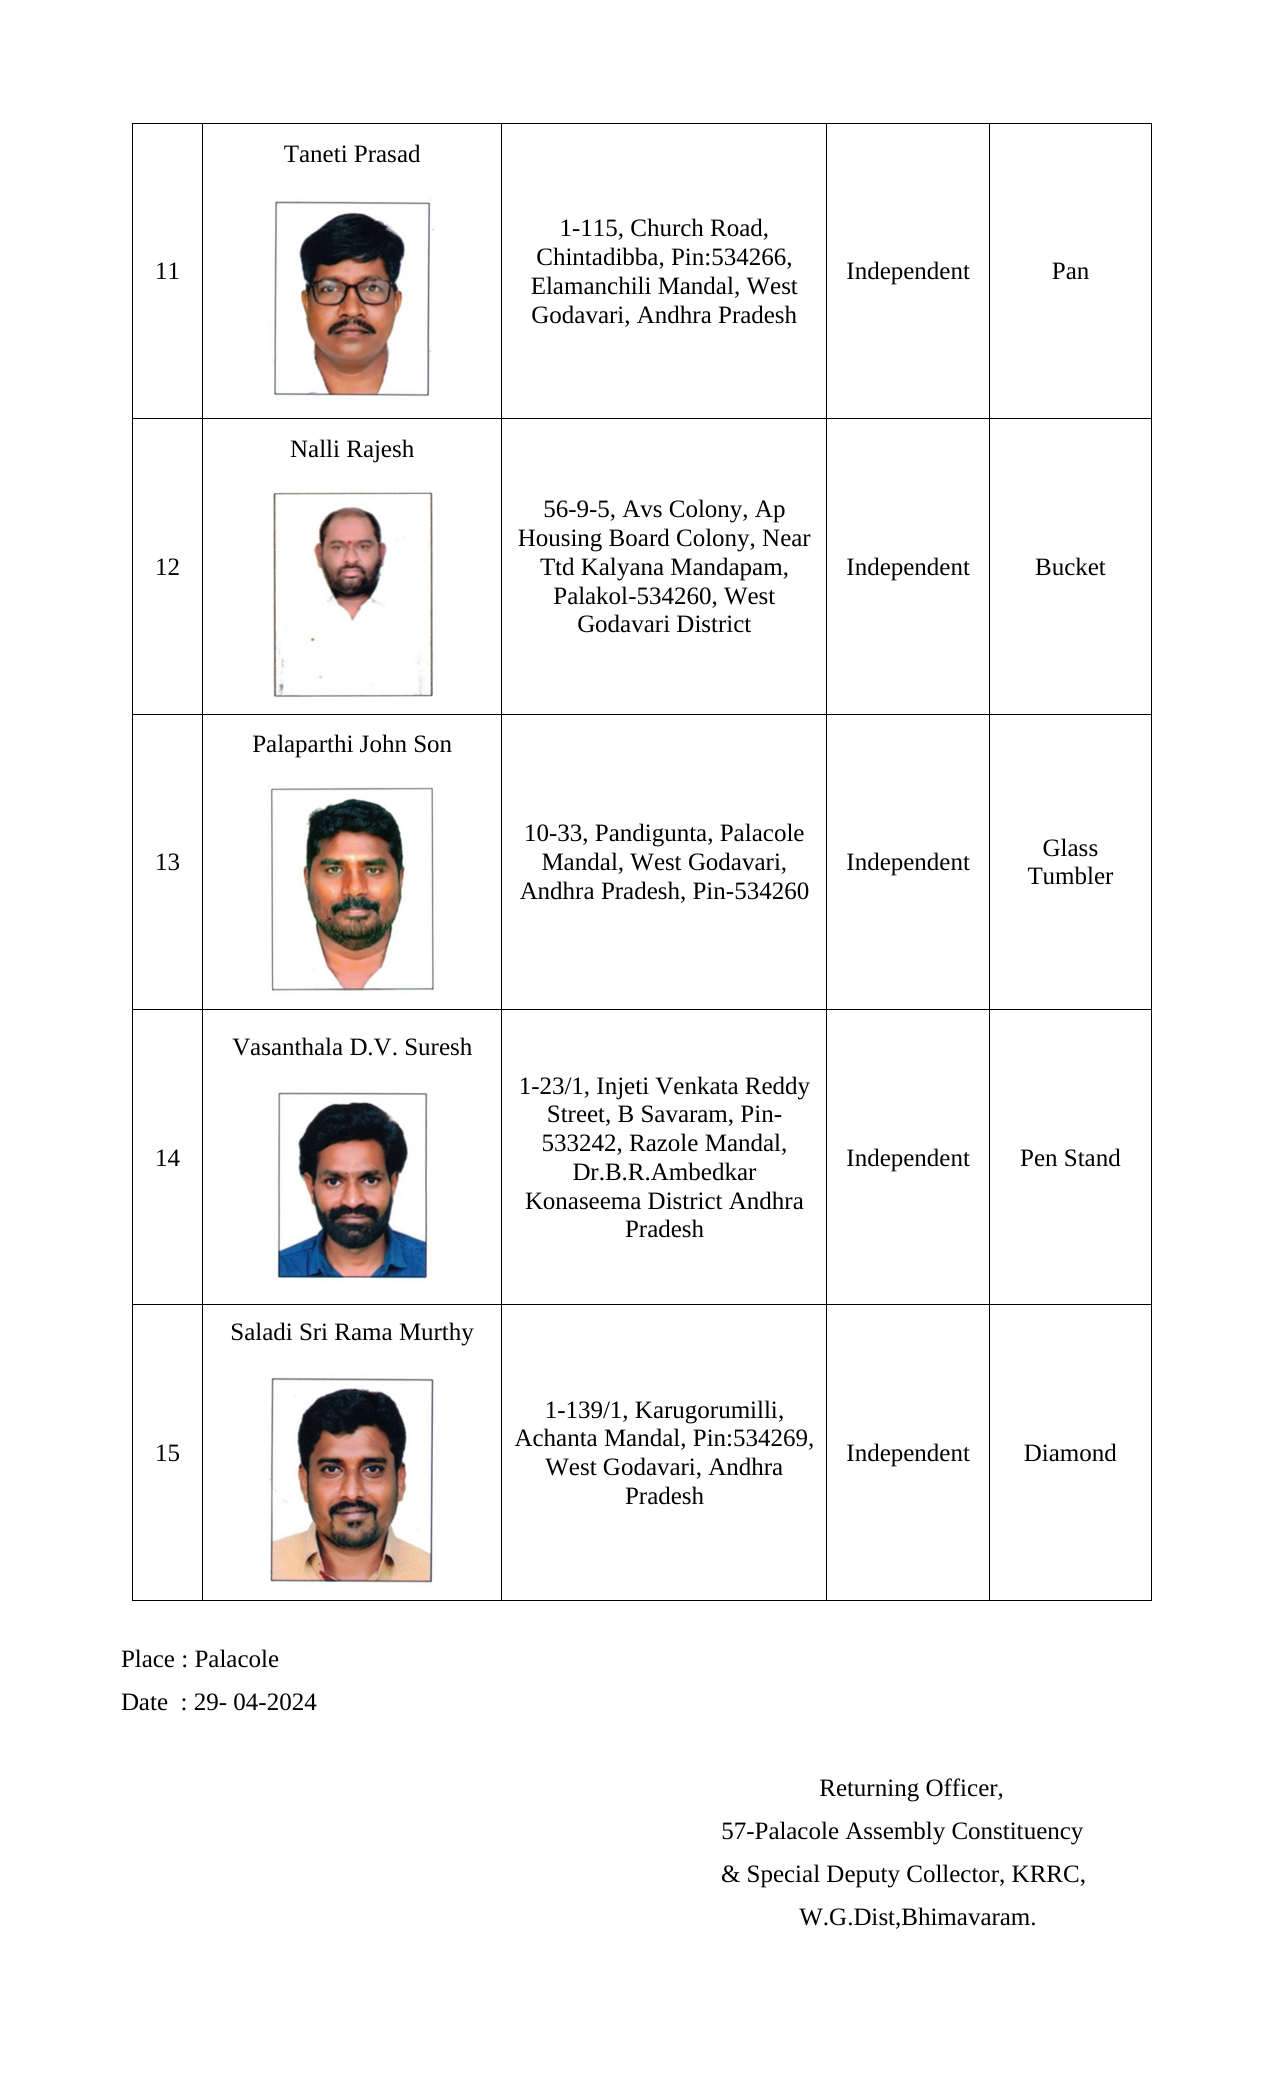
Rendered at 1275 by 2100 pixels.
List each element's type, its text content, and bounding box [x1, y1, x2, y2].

table_cell Pan [990, 124, 1151, 418]
picture [268, 196, 436, 403]
table_cell 1-139/1, Karugorumilli, Achanta Mandal, Pin:534269, West Godavari, Andhra Pradesh [502, 1305, 826, 1599]
table_cell 12 [133, 419, 202, 713]
table_cell Glass Tumbler [990, 715, 1151, 1009]
table_cell Independent [827, 715, 989, 1009]
table_cell Independent [827, 419, 989, 713]
text Place : Palacole [121, 1644, 1189, 1672]
text Returning Officer, [571, 1773, 1189, 1802]
table_cell Independent [827, 1305, 989, 1599]
table_cell 11 [133, 124, 202, 418]
table_cell Taneti Prasad [203, 124, 501, 418]
table_cell Independent [827, 124, 989, 418]
picture [267, 786, 437, 995]
picture [268, 1374, 436, 1589]
table_cell 1-23/1, Injeti Venkata Reddy Street, B Savaram, Pin-533242, Razole Mandal, Dr.B.R.Ambedkar Konaseema District Andhra Pradesh [502, 1010, 826, 1304]
table_cell 56-9-5, Avs Colony, Ap Housing Board Colony, Near Ttd Kalyana Mandapam, Palakol-534260, West Godavari District [502, 419, 826, 713]
picture [271, 491, 434, 700]
table_cell 15 [133, 1305, 202, 1599]
table_cell Vasanthala D.V. Suresh [203, 1010, 501, 1304]
text 57-Palacole Assembly Constituency [571, 1816, 1189, 1845]
table_cell 10-33, Pandigunta, Palacole Mandal, West Godavari, Andhra Pradesh, Pin-534260 [502, 715, 826, 1009]
table_cell Nalli Rajesh [203, 419, 501, 713]
text & Special Deputy Collector, KRRC, [571, 1859, 1189, 1888]
table_cell Diamond [990, 1305, 1151, 1599]
picture [273, 1089, 432, 1282]
table_cell 1-115, Church Road, Chintadibba, Pin:534266, Elamanchili Mandal, West Godavari, Andhra Pradesh [502, 124, 826, 418]
text Date : 29- 04-2024 [121, 1687, 1189, 1716]
table_cell Saladi Sri Rama Murthy [203, 1305, 501, 1599]
table_cell Independent [827, 1010, 989, 1304]
table_cell Palaparthi John Son [203, 715, 501, 1009]
text W.G.Dist,Bhimavaram. [571, 1902, 1189, 1931]
table_cell 13 [133, 715, 202, 1009]
table_cell Pen Stand [990, 1010, 1151, 1304]
table_cell 14 [133, 1010, 202, 1304]
table_cell Bucket [990, 419, 1151, 713]
